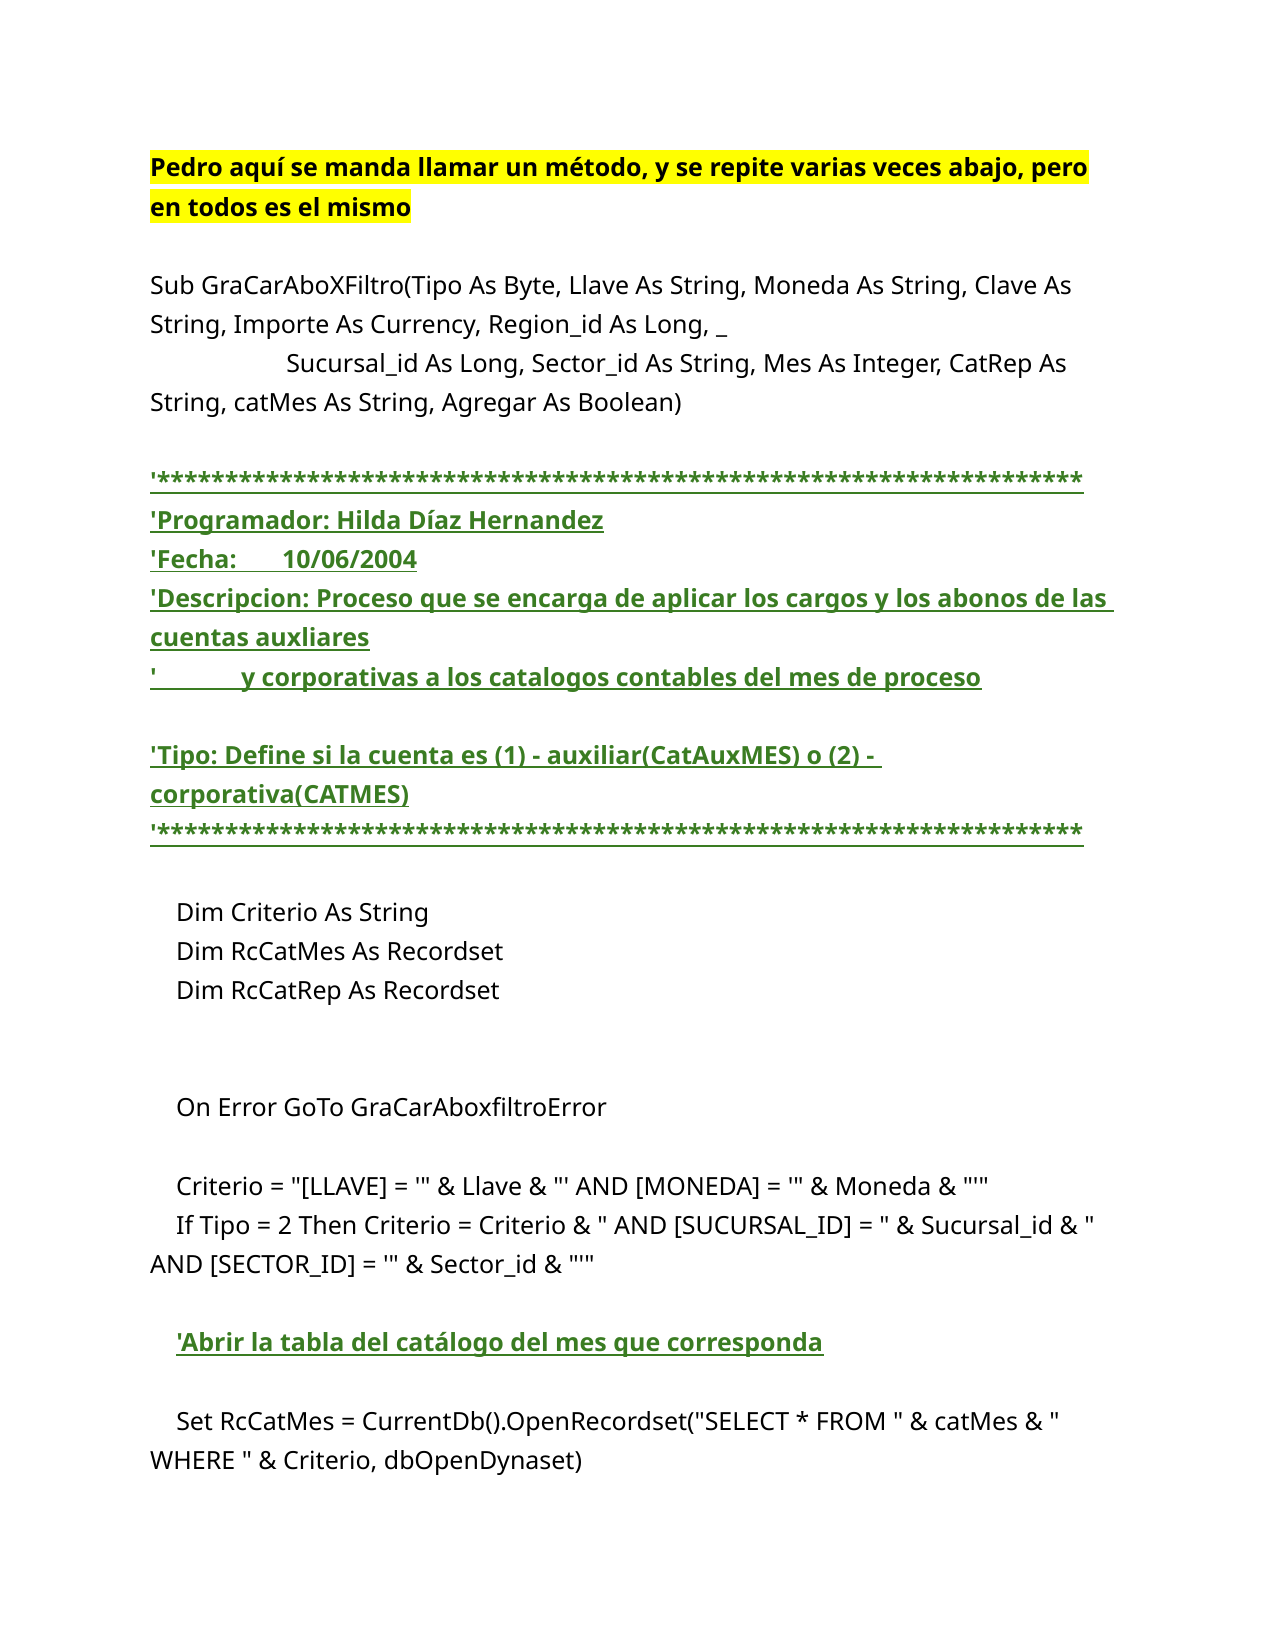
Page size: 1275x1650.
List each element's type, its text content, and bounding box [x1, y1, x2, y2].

text Sucursal_id As Long, Sector_id As String, Mes As Integer, CatRep As String, catMes As String, Agregar As Boolean) [150, 346, 1125, 419]
text Set RcCatMes = CurrentDb().OpenRecordset("SELECT * FROM " & catMes & " WHERE " & Criterio, dbOpenDynaset) [150, 1403, 1125, 1477]
text 'Abrir la tabla del catálogo del mes que corresponda [150, 1325, 1125, 1359]
text 'Fecha: 10/06/2004 [150, 542, 1125, 576]
text '******************************************************************** [150, 816, 1125, 850]
text 'Tipo: Define si la cuenta es (1) - auxiliar(CatAuxMES) o (2) - corporativa(CATMES) [150, 737, 1125, 811]
text Dim Criterio As String [150, 894, 1125, 928]
text '******************************************************************** [150, 463, 1125, 497]
text 'Descripcion: Proceso que se encarga de aplicar los cargos y los abonos de las cuentas auxliares [150, 581, 1125, 654]
text Sub GraCarAboXFiltro(Tipo As Byte, Llave As String, Moneda As String, Clave As String, Importe As Currency, Region_id As Long, _ [150, 267, 1125, 341]
text Criterio = "[LLAVE] = '" & Llave & "' AND [MONEDA] = '" & Moneda & "'" [150, 1168, 1125, 1202]
text ' y corporativas a los catalogos contables del mes de proceso [150, 659, 1125, 693]
text On Error GoTo GraCarAboxfiltroError [150, 1090, 1125, 1124]
text Pedro aquí se manda llamar un método, y se repite varias veces abajo, pero en todos es el mismo [150, 150, 1125, 223]
text Dim RcCatMes As Recordset [150, 933, 1125, 967]
text 'Programador: Hilda Díaz Hernandez [150, 502, 1125, 537]
text Dim RcCatRep As Recordset [150, 972, 1125, 1007]
text If Tipo = 2 Then Criterio = Criterio & " AND [SUCURSAL_ID] = " & Sucursal_id & " AND [SECTOR_ID] = '" & Sector_id & "'" [150, 1207, 1125, 1281]
